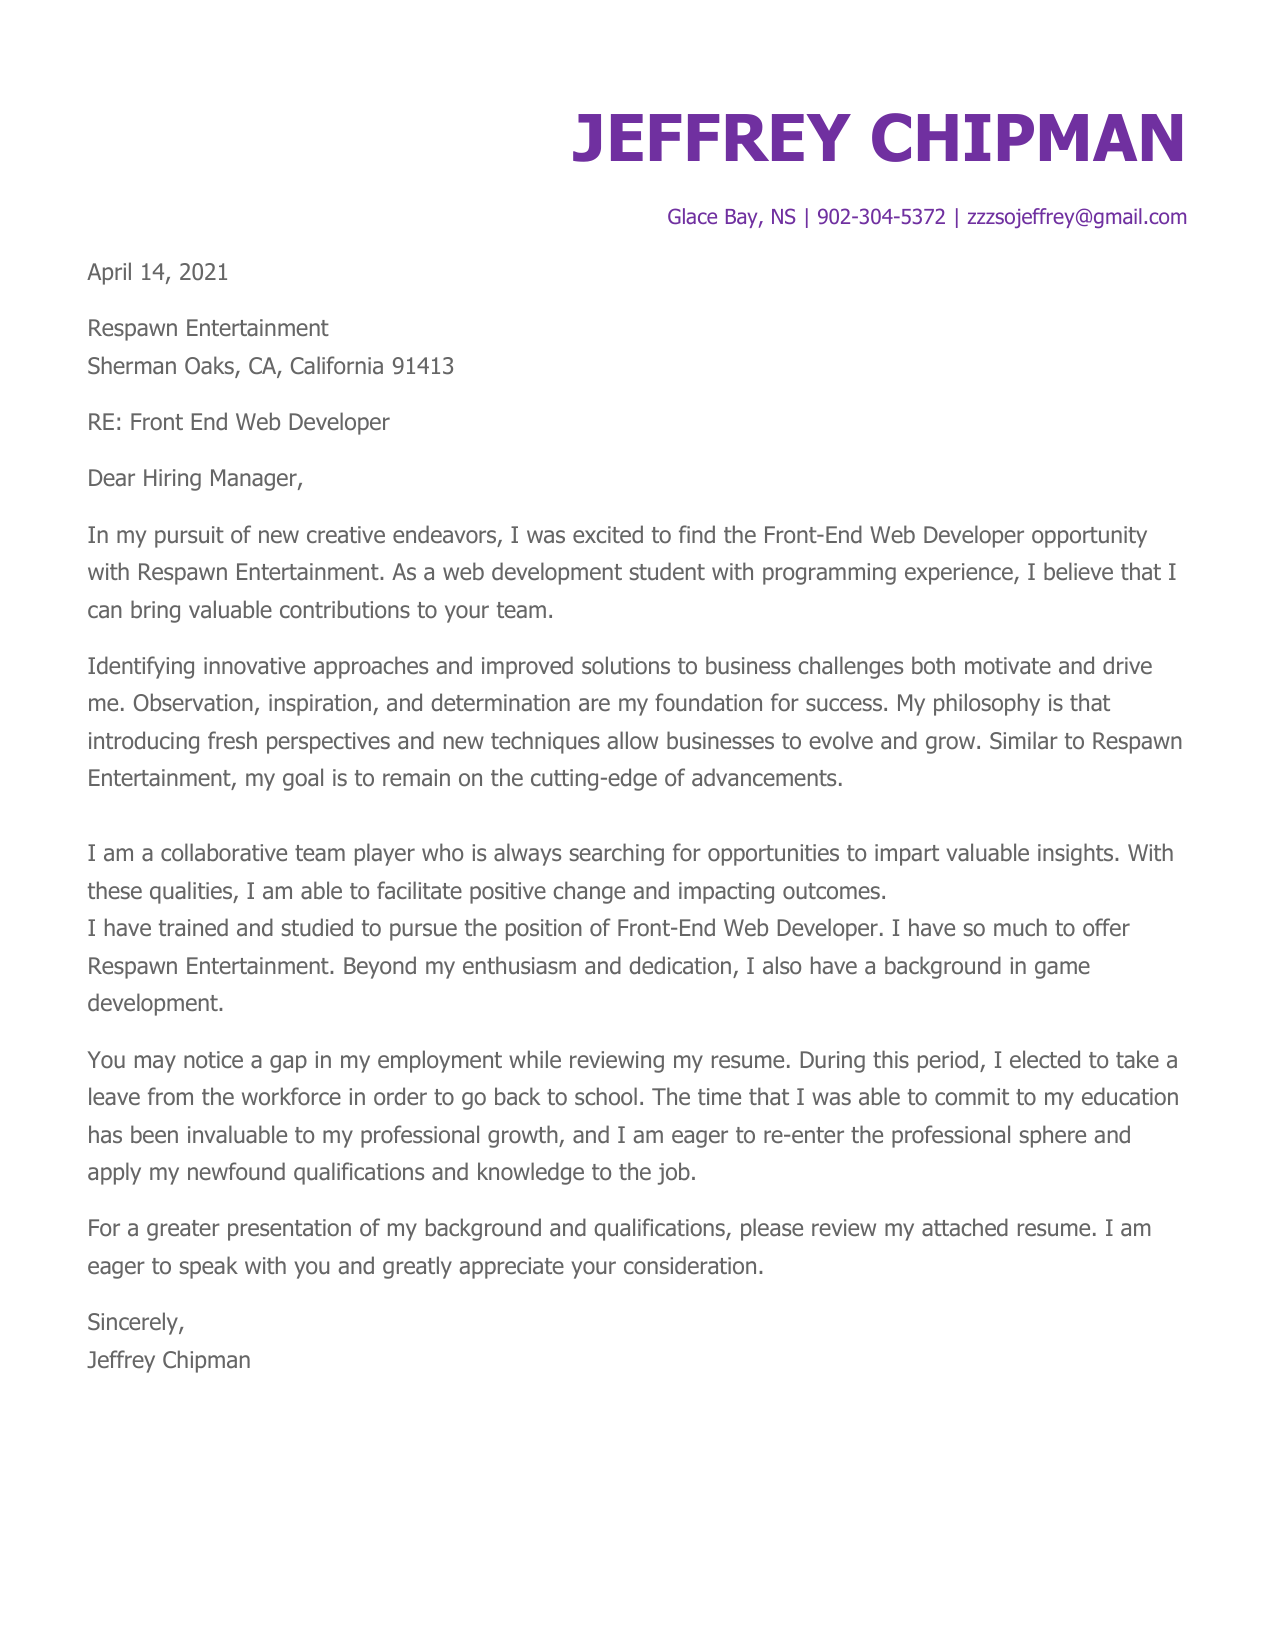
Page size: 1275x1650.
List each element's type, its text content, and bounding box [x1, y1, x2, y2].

text Identifying innovative approaches and improved solutions to business challenges both motivate and drive me. Observation, inspiration, and determination are my foundation for success. My philosophy is that introducing fresh perspectives and new techniques allow businesses to evolve and grow. Similar to Respawn Entertainment, my goal is to remain on the cutting-edge of advancements. [87, 642, 1187, 792]
text April 14, 2021 [87, 248, 1187, 285]
text Glace Bay, NS Glace Bay, NS | 902-304-5372 | zzzsojeffrey@gmail.com [87, 194, 1187, 229]
text Sincerely, Jeffrey Chipman [87, 1298, 1187, 1373]
text For a greater presentation of my background and qualifications, please review my attached resume. I am eager to speak with you and greatly appreciate your consideration. [87, 1204, 1187, 1279]
text RE: Front End Web Developer [87, 398, 1187, 435]
text Dear Hiring Manager, [87, 454, 1187, 492]
text Respawn Entertainment [87, 304, 1187, 342]
text I have trained and studied to pursue the position of Front-End Web Developer. I have so much to offer Respawn Entertainment. Beyond my enthusiasm and dedication, I also have a background in game development. [87, 904, 1187, 1017]
text Jeffrey Chipman [87, 52, 1187, 175]
text In my pursuit of new creative endeavors, I was excited to find the Front-End Web Developer opportunity with Respawn Entertainment. As a web development student with programming experience, I believe that I can bring valuable contributions to your team. [87, 510, 1187, 623]
text I am a collaborative team player who is always searching for opportunities to impart valuable insights. With these qualities, I am able to facilitate positive change and impacting outcomes. [87, 792, 1187, 904]
text You may notice a gap in my employment while reviewing my resume. During this period, I elected to take a leave from the workforce in order to go back to school. The time that I was able to commit to my education has been invaluable to my professional growth, and I am eager to re-enter the professional sphere and apply my newfound qualifications and knowledge to the job. [87, 1035, 1187, 1185]
text Sherman Oaks, CA, California 91413 [87, 342, 1187, 379]
